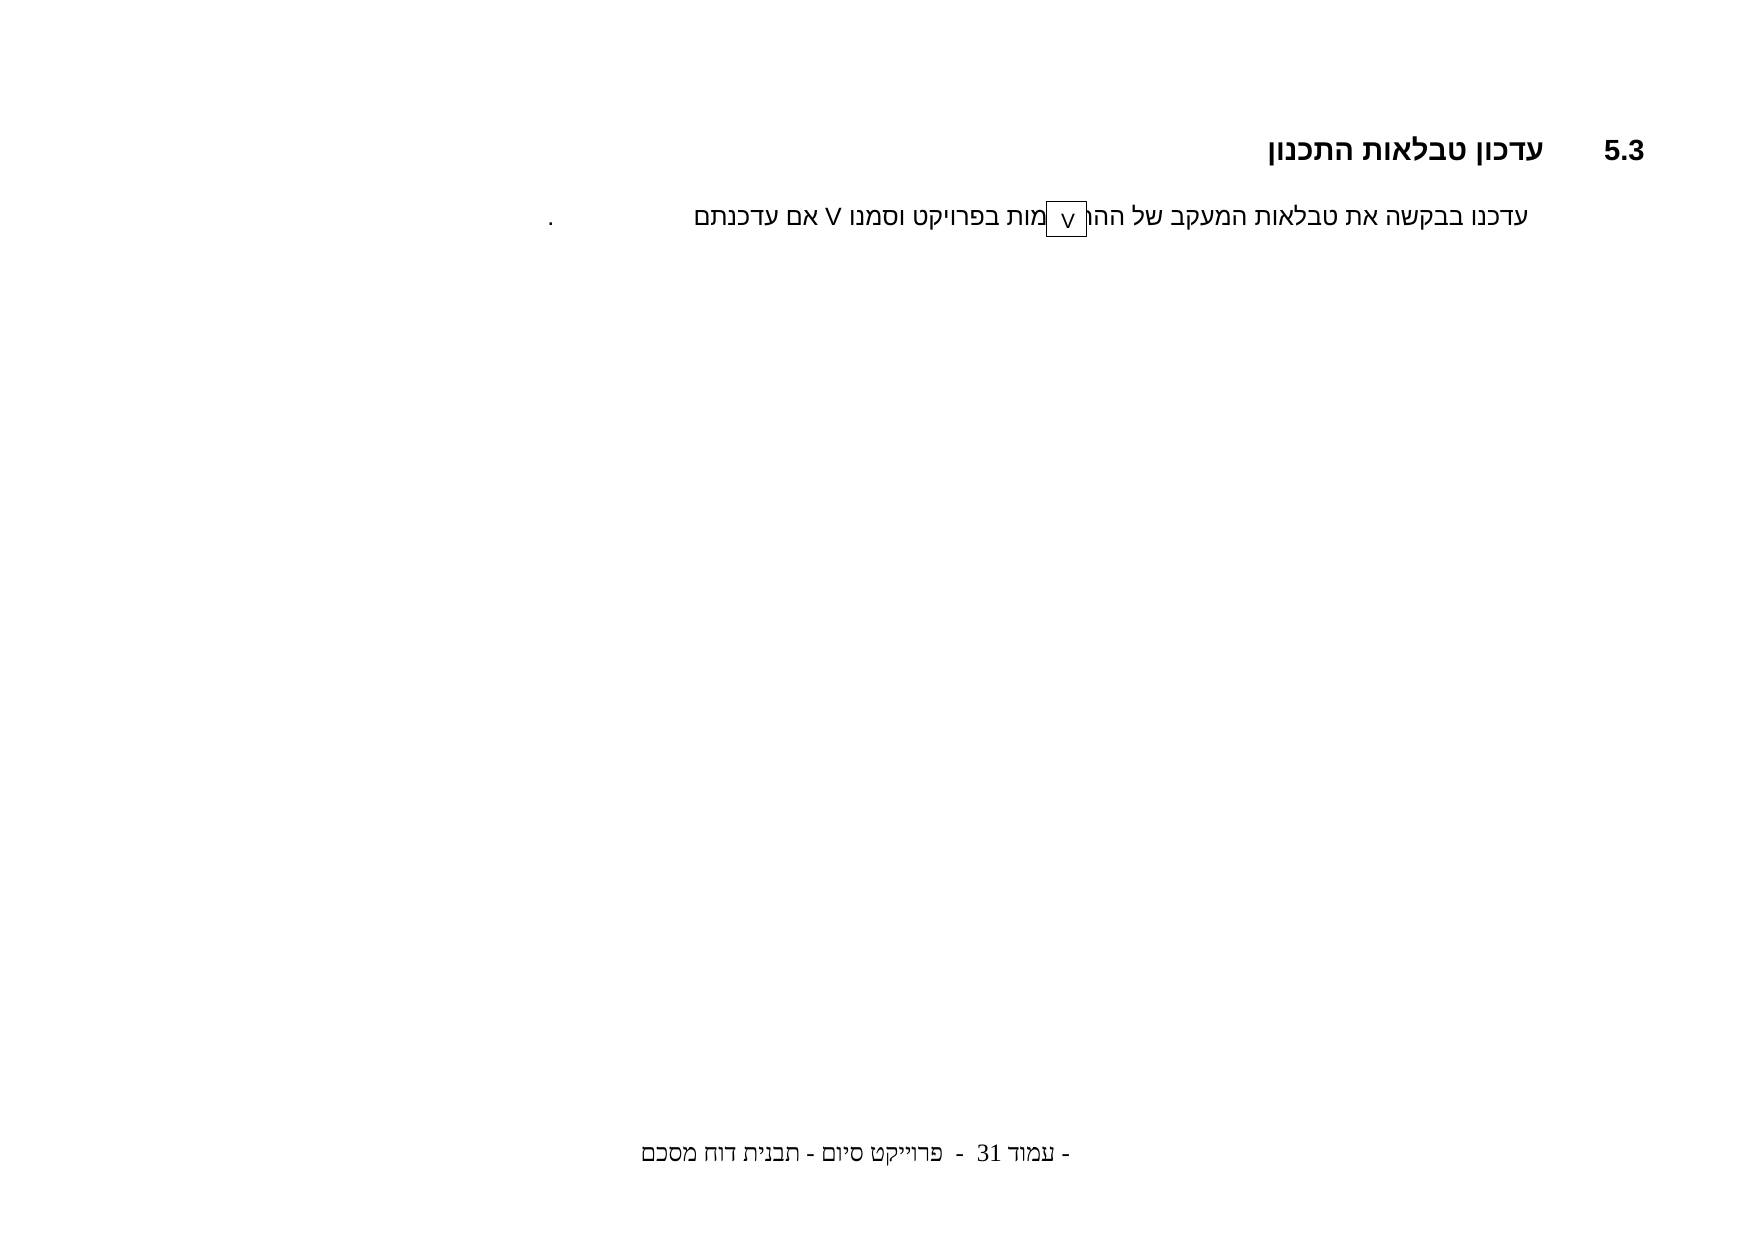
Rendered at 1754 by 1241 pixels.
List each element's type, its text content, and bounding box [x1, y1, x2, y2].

list עדכנו בבקשה את טבלאות המעקב של ההתקדמות בפרויקט וסמנו V אם עדכנתם . [150, 201, 1046, 230]
subtitle עדכון טבלאות התכנון [150, 133, 1604, 166]
list עדכנו בבקשה את טבלאות המעקב של ההתקדמות בפרויקט וסמנו V אם עדכנתם . [1087, 201, 1529, 230]
